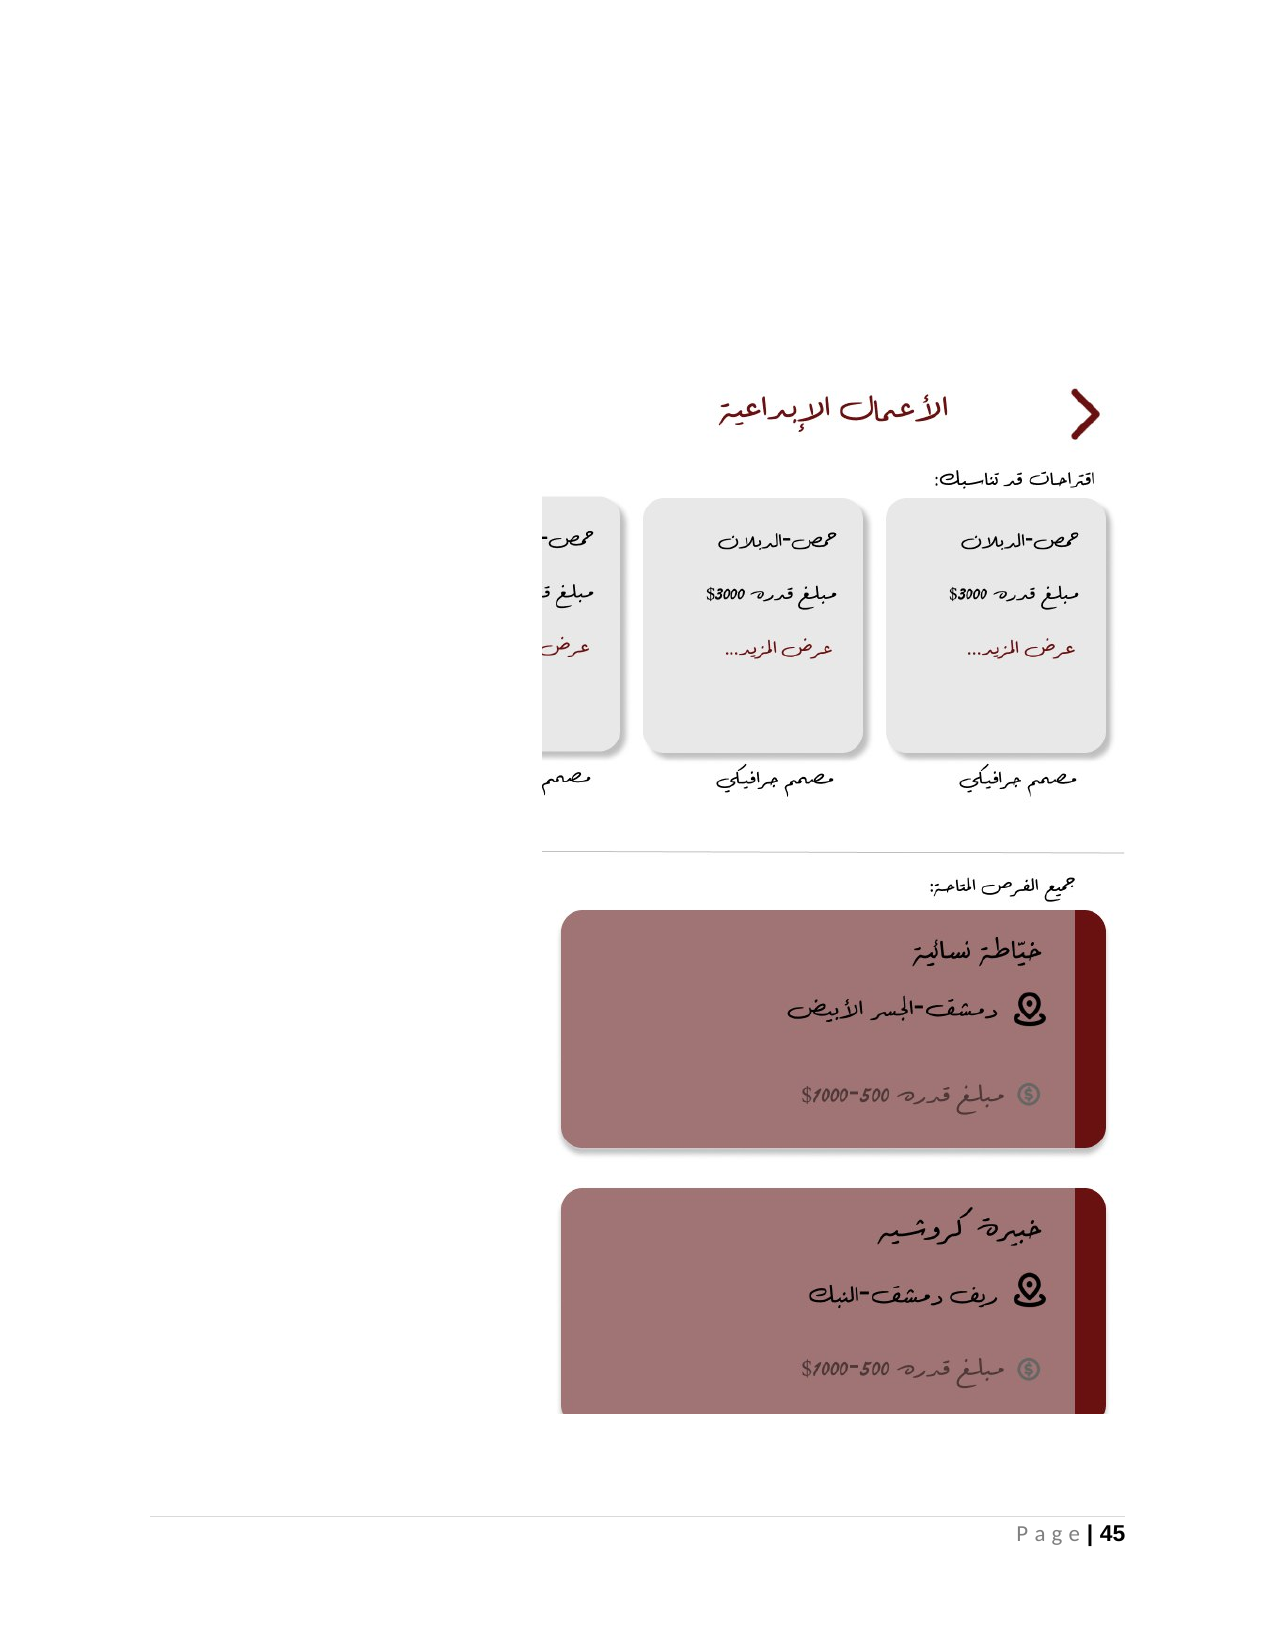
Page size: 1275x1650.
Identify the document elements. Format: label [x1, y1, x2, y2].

picture [542, 360, 1125, 1414]
